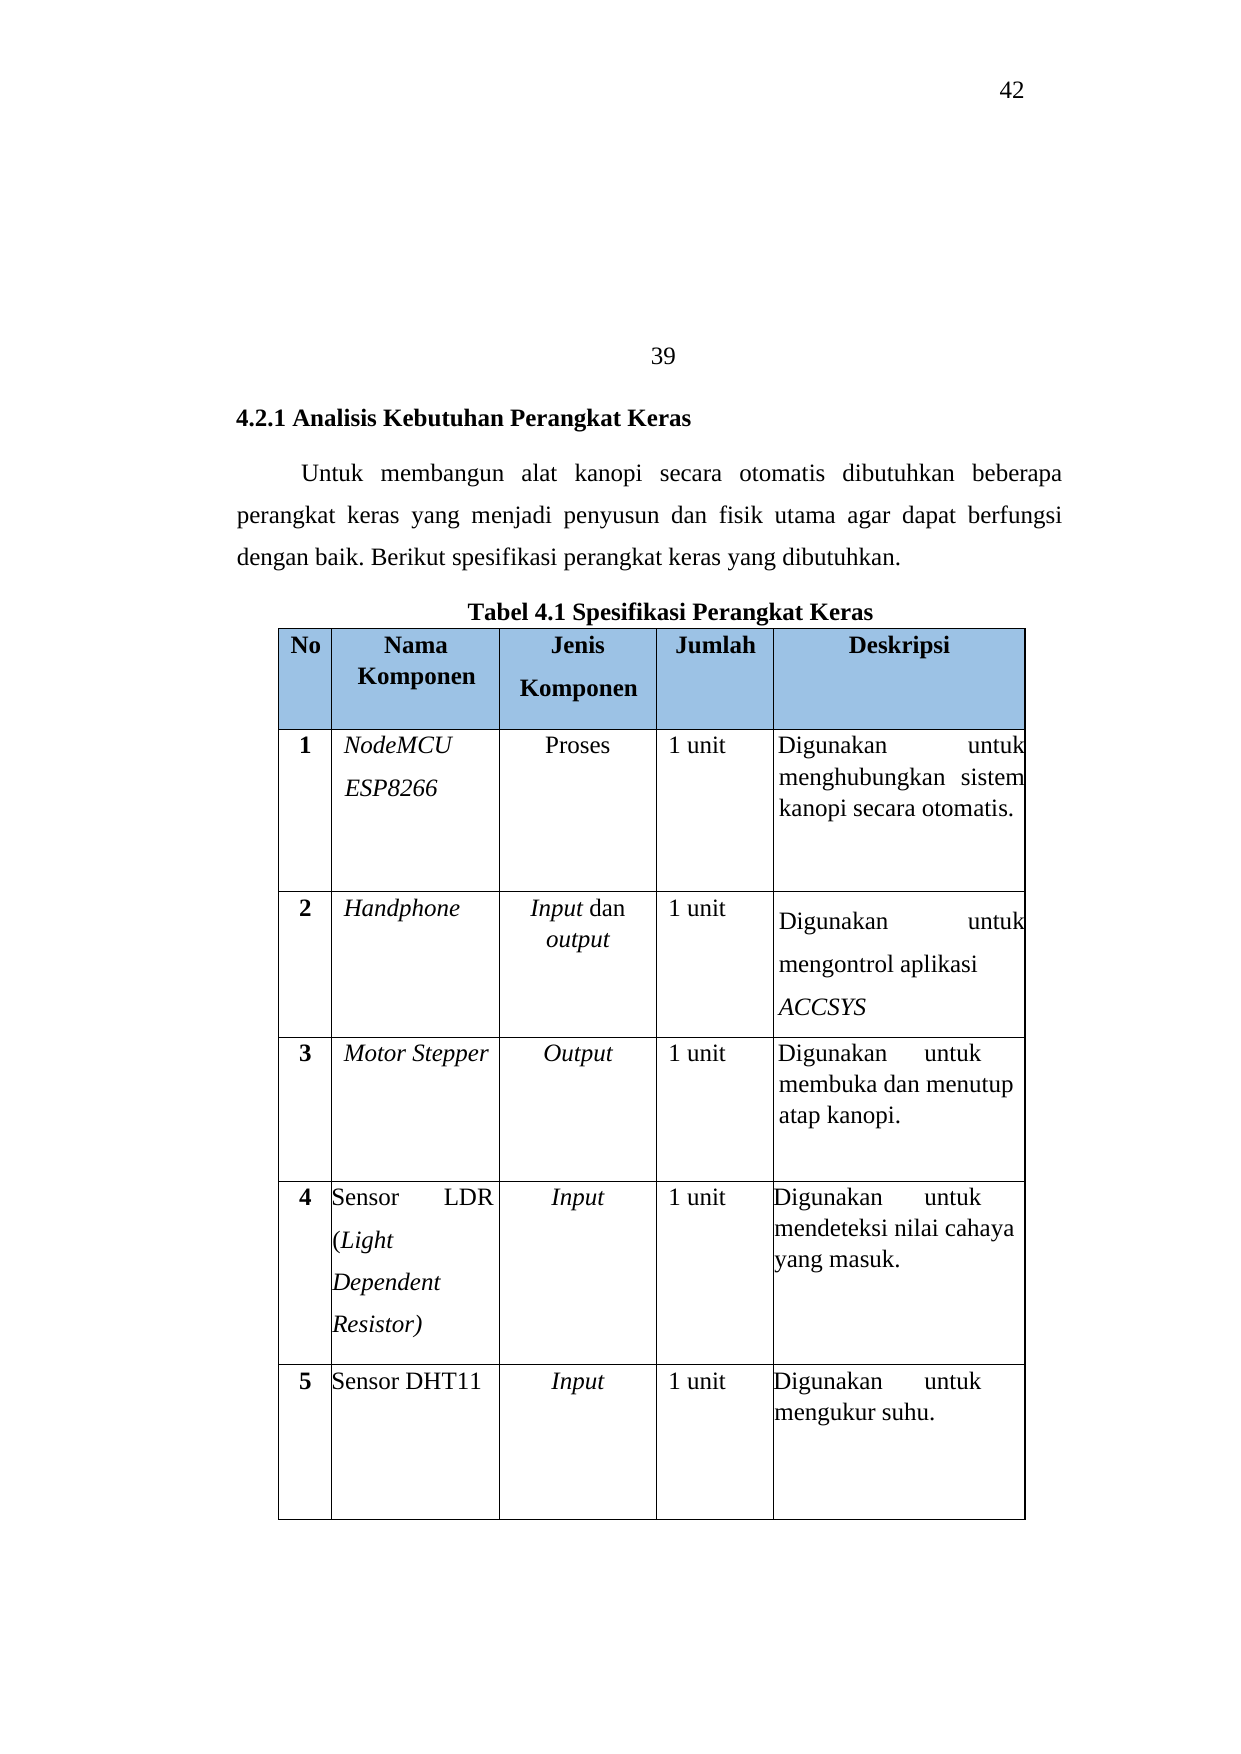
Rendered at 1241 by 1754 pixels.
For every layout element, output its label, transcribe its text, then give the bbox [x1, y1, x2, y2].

table_header No [279, 629, 331, 729]
table_cell Input [500, 1182, 656, 1364]
table_header Nama Komponen [332, 629, 499, 729]
table_cell Sensor LDR (Light Dependent Resistor) [332, 1182, 499, 1364]
table_cell 4 [279, 1182, 331, 1364]
table_header Deskripsi [774, 629, 1024, 729]
table_cell Digunakan untuk mendeteksi nilai cahaya yang masuk. [774, 1182, 1024, 1364]
table_cell 1 unit [657, 730, 773, 891]
table_cell 1 unit [657, 1365, 773, 1519]
table_cell Digunakan untuk mengontrol aplikasi ACCSYS [774, 892, 1024, 1037]
subtitle Tabel 4.1 Spesifikasi Perangkat Keras [277, 597, 1063, 626]
table_cell Handphone [332, 892, 499, 1037]
text Untuk membangun alat kanopi secara otomatis dibutuhkan beberapa perangkat keras yang menjadi penyusun dan fisik utama agar dapat berfungsi dengan baik. Berikut spesifikasi perangkat keras yang dibutuhkan. [237, 458, 1063, 570]
table_cell Digunakan untuk mengukur suhu. [774, 1365, 1024, 1519]
table_cell NodeMCU ESP8266 [332, 730, 499, 891]
table_cell 3 [279, 1038, 331, 1181]
table_cell 1 [279, 730, 331, 891]
table_cell Sensor DHT11 [332, 1365, 499, 1519]
table_cell 1 unit [657, 1038, 773, 1181]
text 39 [263, 341, 1063, 370]
table_cell Input dan output [500, 892, 656, 1037]
subtitle 4.2.1 Analisis Kebutuhan Perangkat Keras [236, 403, 1063, 432]
table_cell Output [500, 1038, 656, 1181]
table_cell Digunakan untuk membuka dan menutup atap kanopi. [774, 1038, 1024, 1181]
table_cell Proses [500, 730, 656, 891]
table_cell 1 unit [657, 1182, 773, 1364]
table_cell Motor Stepper [332, 1038, 499, 1181]
table_header Jenis Komponen [500, 629, 656, 729]
table_cell 5 [279, 1365, 331, 1519]
table_cell 1 unit [657, 892, 773, 1037]
table_cell Input [500, 1365, 656, 1519]
table_header Jumlah [657, 629, 773, 729]
table_cell Digunakan untuk menghubungkan sistem kanopi secara otomatis. [774, 730, 1024, 891]
table_cell 2 [279, 892, 331, 1037]
